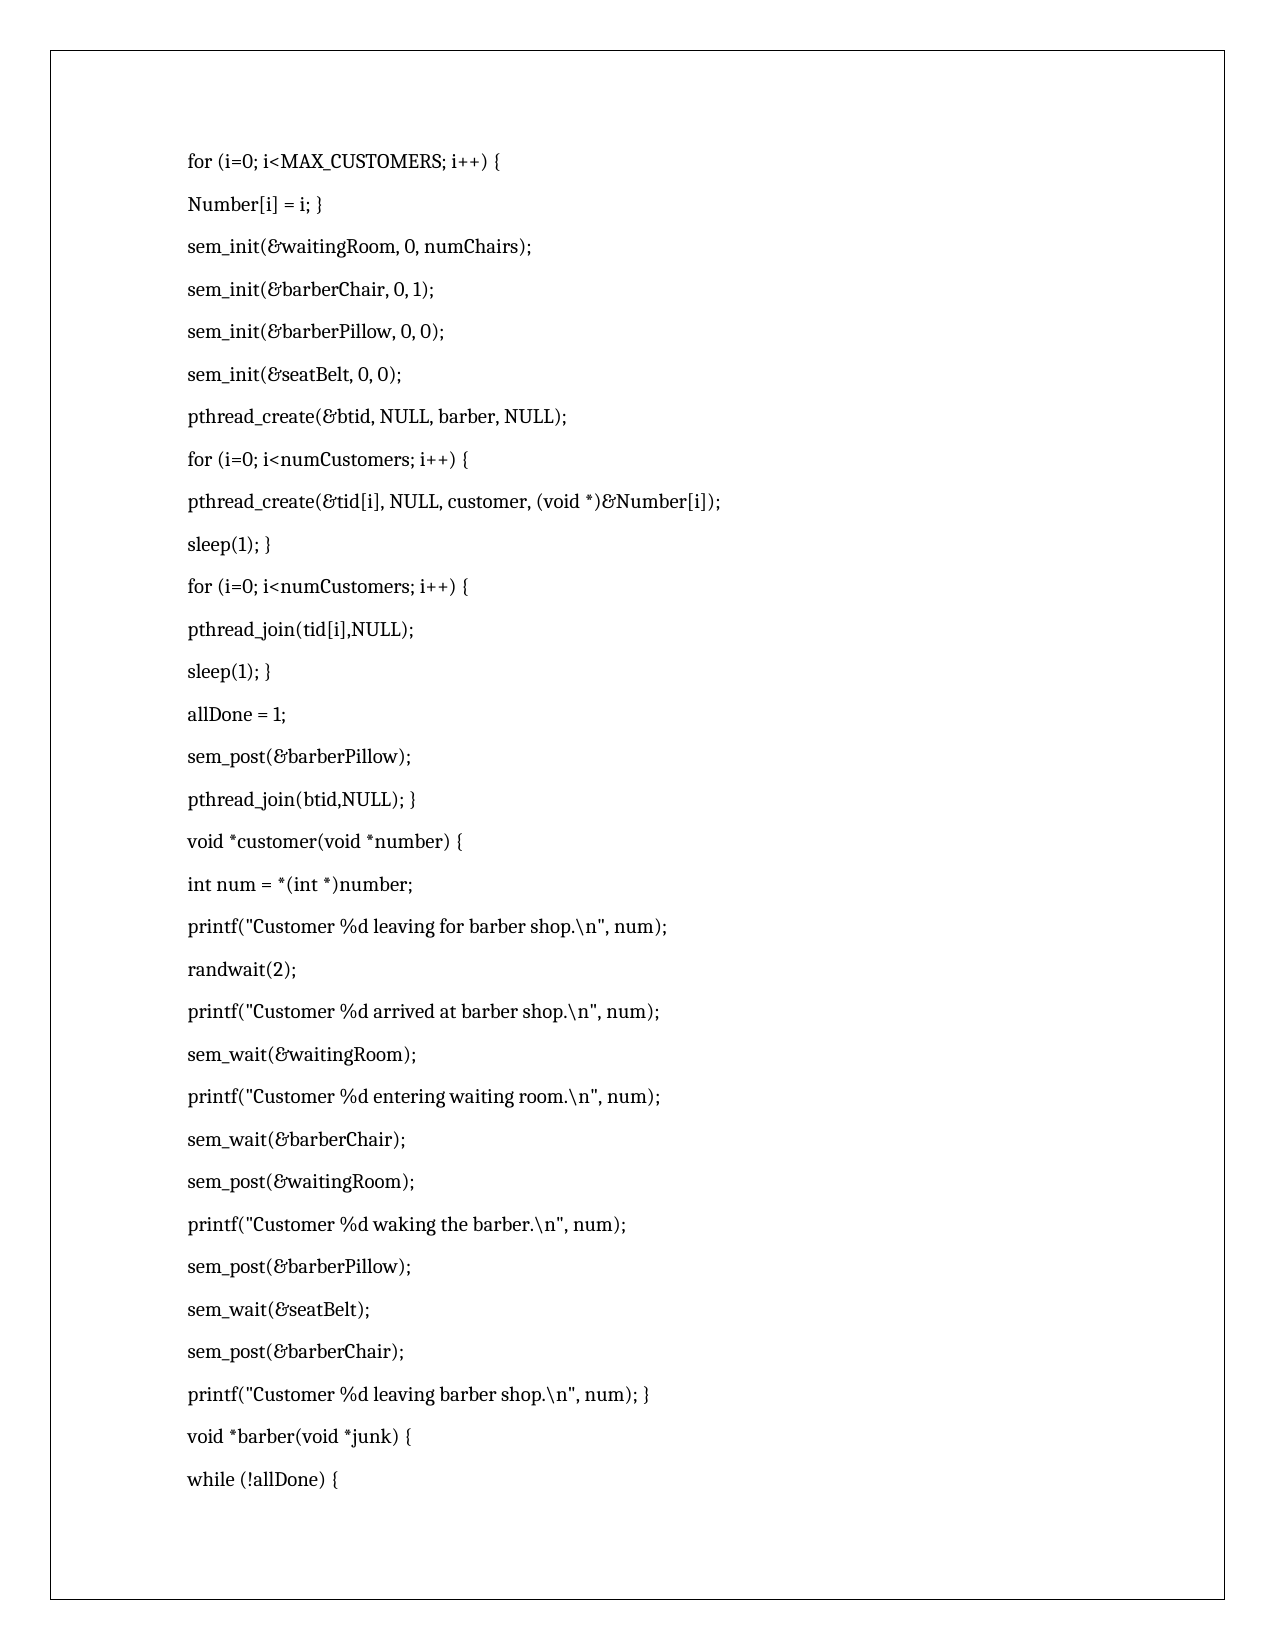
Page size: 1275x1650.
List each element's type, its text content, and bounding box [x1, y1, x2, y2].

text pthread_create(&tid[i], NULL, customer, (void *)&Number[i]); [187, 490, 1125, 514]
text sem_init(&seatBelt, 0, 0); [187, 362, 1125, 386]
text printf("Customer %d entering waiting room.\n", num); [187, 1085, 1125, 1109]
text pthread_join(btid,NULL); } [187, 787, 1125, 811]
text sem_init(&barberPillow, 0, 0); [187, 320, 1125, 344]
text sem_post(&barberPillow); [187, 1255, 1125, 1279]
text for (i=0; i<numCustomers; i++) { [187, 575, 1125, 599]
text sleep(1); } [187, 532, 1125, 556]
text pthread_join(tid[i],NULL); [187, 617, 1125, 641]
text sem_init(&barberChair, 0, 1); [187, 277, 1125, 301]
text printf("Customer %d arrived at barber shop.\n", num); [187, 1000, 1125, 1024]
text allDone = 1; [187, 702, 1125, 726]
text pthread_create(&btid, NULL, barber, NULL); [187, 405, 1125, 429]
text randwait(2); [187, 957, 1125, 981]
text sem_post(&barberChair); [187, 1340, 1125, 1364]
text sem_post(&waitingRoom); [187, 1170, 1125, 1194]
text sem_post(&barberPillow); [187, 745, 1125, 769]
text sleep(1); } [187, 660, 1125, 684]
text Number[i] = i; } [187, 192, 1125, 216]
text printf("Customer %d leaving for barber shop.\n", num); [187, 915, 1125, 939]
text sem_init(&waitingRoom, 0, numChairs); [187, 235, 1125, 259]
text printf("Customer %d waking the barber.\n", num); [187, 1212, 1125, 1236]
text void *barber(void *junk) { [187, 1425, 1125, 1449]
text sem_wait(&barberChair); [187, 1127, 1125, 1151]
text for (i=0; i<MAX_CUSTOMERS; i++) { [187, 150, 1125, 174]
text void *customer(void *number) { [187, 830, 1125, 854]
text sem_wait(&waitingRoom); [187, 1042, 1125, 1066]
text int num = *(int *)number; [187, 872, 1125, 896]
text for (i=0; i<numCustomers; i++) { [187, 447, 1125, 471]
text sem_wait(&seatBelt); [187, 1297, 1125, 1321]
text printf("Customer %d leaving barber shop.\n", num); } [187, 1382, 1125, 1406]
text while (!allDone) { [187, 1467, 1125, 1491]
